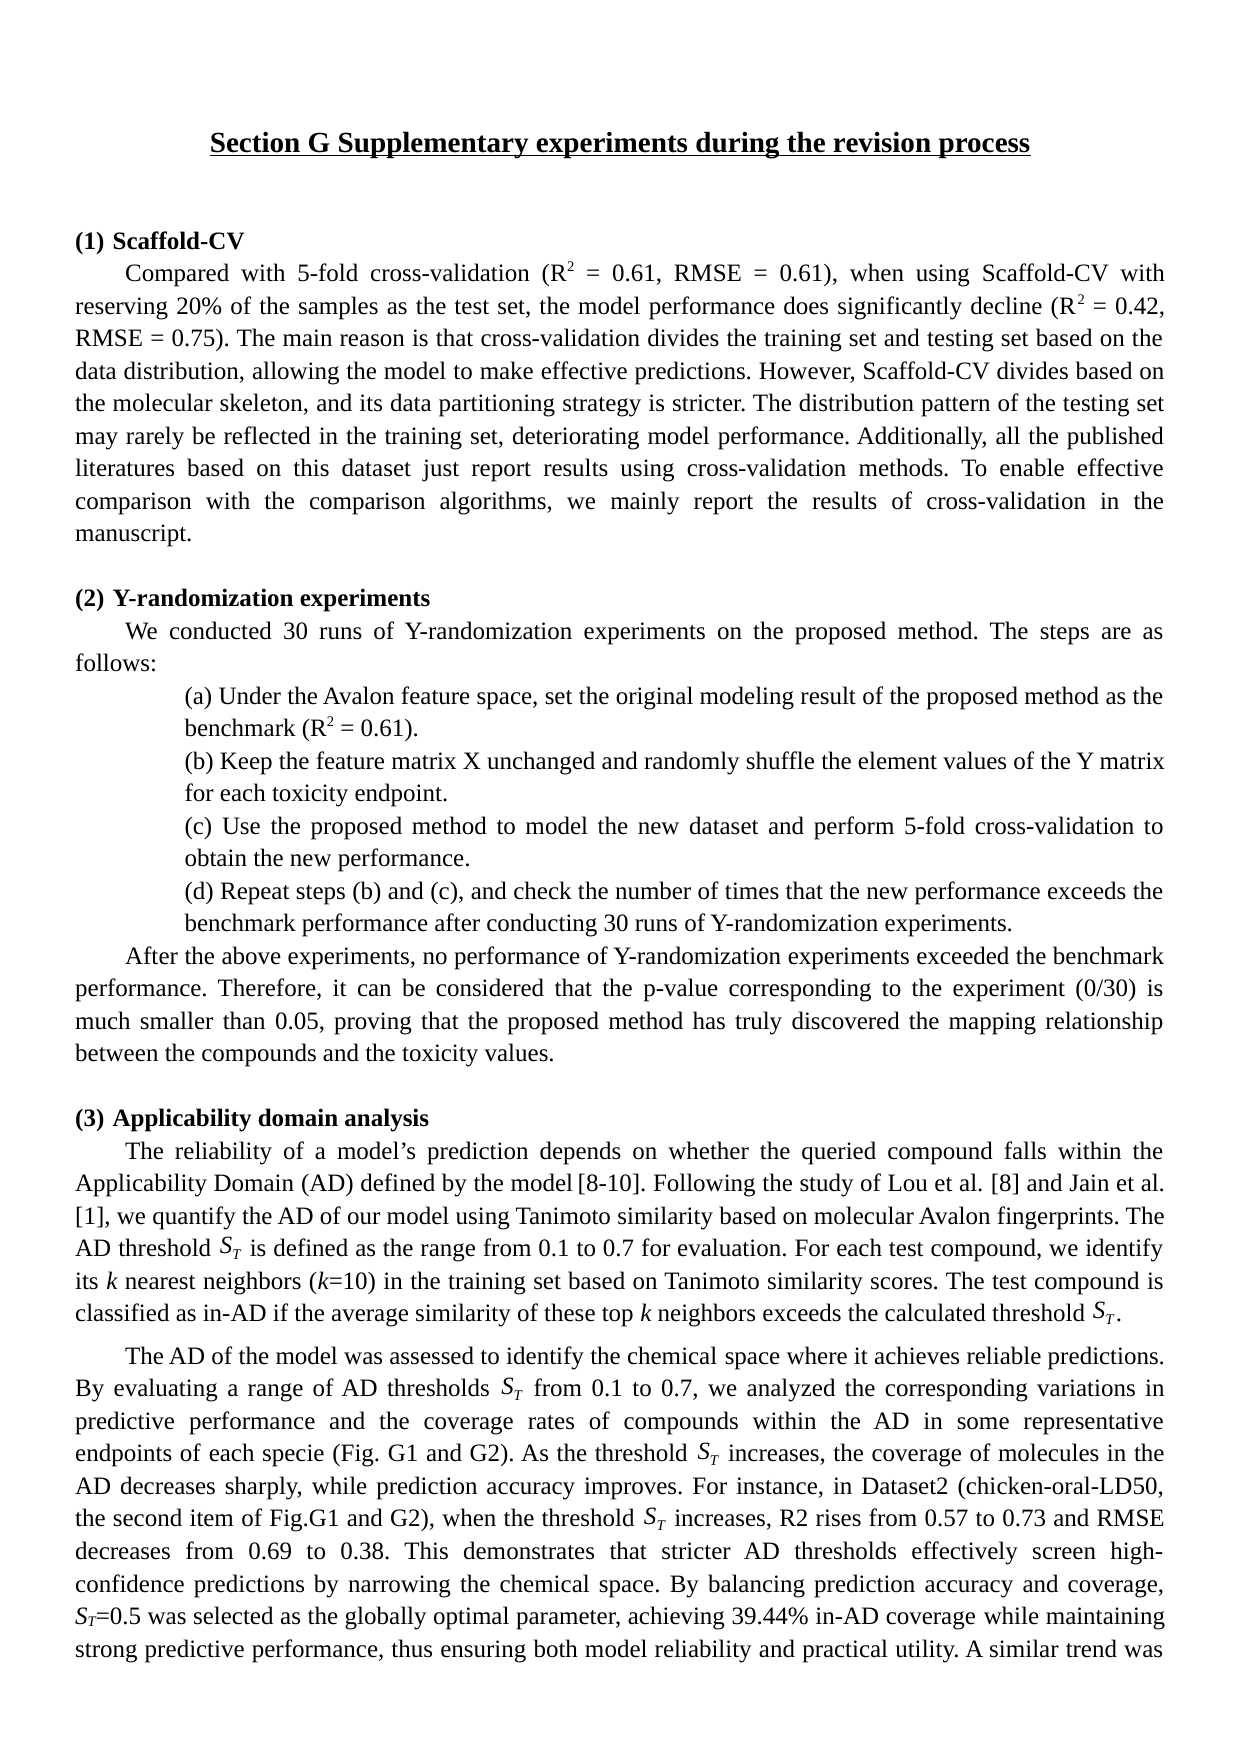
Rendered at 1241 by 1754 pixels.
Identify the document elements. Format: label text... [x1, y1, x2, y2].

subtitle Section G Supplementary experiments during the revision process [75, 110, 1165, 175]
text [75, 1339, 1165, 1664]
list Applicability domain analysis [75, 1101, 1165, 1134]
text The reliability of a model’s prediction depends on whether the queried compound falls within the Applicability Domain (AD) defined by the model [8-10]. Following the study of Lou et al. [8] and Jain et al.[1], we quantify the AD of our model using Tanimoto similarity based on molecular Avalon fingerprints. The AD threshold is defined as the range from 0.1 to 0.7 for evaluation. For each test compound, we identify its k nearest neighbors (k=10) in the training set based on Tanimoto similarity scores. The test compound is classified as in-AD if the average similarity of these top k neighbors exceeds the calculated threshold . [75, 1134, 1165, 1329]
text (a) Under the Avalon feature space, set the original modeling result of the proposed method as the benchmark (R2 = 0.61). [184, 679, 1165, 744]
list Y-randomization experiments [75, 581, 1165, 614]
text We conducted 30 runs of Y-randomization experiments on the proposed method. The steps are as follows: [75, 614, 1165, 679]
text After the above experiments, no performance of Y-randomization experiments exceeded the benchmark performance. Therefore, it can be considered that the p-value corresponding to the experiment (0/30) is much smaller than 0.05, proving that the proposed method has truly discovered the mapping relationship between the compounds and the toxicity values. [75, 939, 1165, 1069]
text (d) Repeat steps (b) and (c), and check the number of times that the new performance exceeds the benchmark performance after conducting 30 runs of Y-randomization experiments. [184, 874, 1165, 939]
text Compared with 5-fold cross-validation (R2 = 0.61, RMSE = 0.61), when using Scaffold-CV with reserving 20% of the samples as the test set, the model performance does significantly decline (R2 = 0.42, RMSE = 0.75). The main reason is that cross-validation divides the training set and testing set based on the data distribution, allowing the model to make effective predictions. However, Scaffold-CV divides based on the molecular skeleton, and its data partitioning strategy is stricter. The distribution pattern of the testing set may rarely be reflected in the training set, deteriorating model performance. Additionally, all the published literatures based on this dataset just report results using cross-validation methods. To enable effective comparison with the comparison algorithms, we mainly report the results of cross-validation in the manuscript. [75, 256, 1165, 549]
text (b) Keep the feature matrix X unchanged and randomly shuffle the element values of the Y matrix for each toxicity endpoint. [184, 744, 1165, 809]
list Scaffold-CV [75, 224, 1165, 256]
text (c) Use the proposed method to model the new dataset and perform 5-fold cross-validation to obtain the new performance. [184, 809, 1165, 874]
